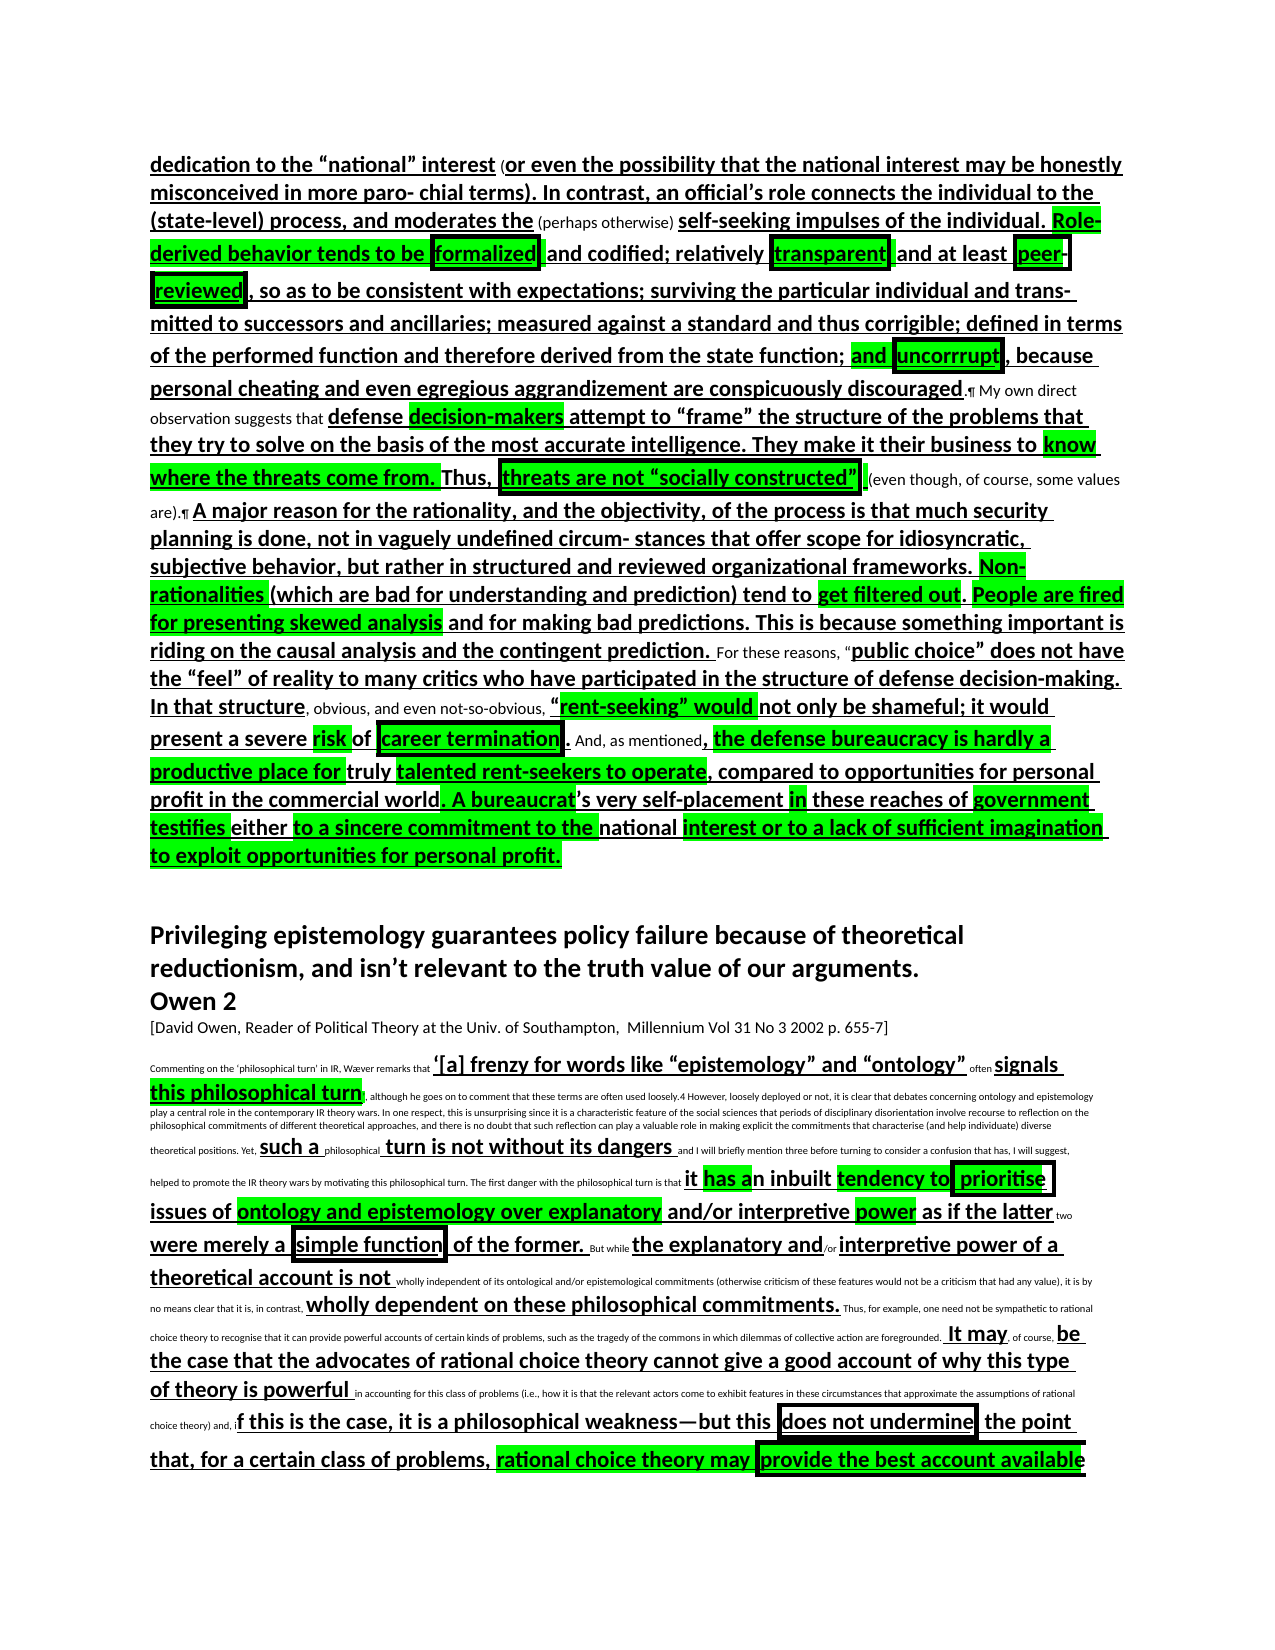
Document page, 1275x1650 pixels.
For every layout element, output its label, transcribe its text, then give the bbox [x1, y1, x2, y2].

text [David Owen, Reader of Political Theory at the Univ. of Southampton, Millennium Vol 31 No 3 2002 p. 655-7] [150, 1017, 1125, 1038]
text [150, 1050, 1095, 1477]
text Privileging epistemology guarantees policy failure because of theoretical reductionism, and isn’t relevant to the truth value of our arguments. [150, 918, 1125, 984]
text Owen 2 [150, 984, 1125, 1017]
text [150, 150, 1125, 632]
